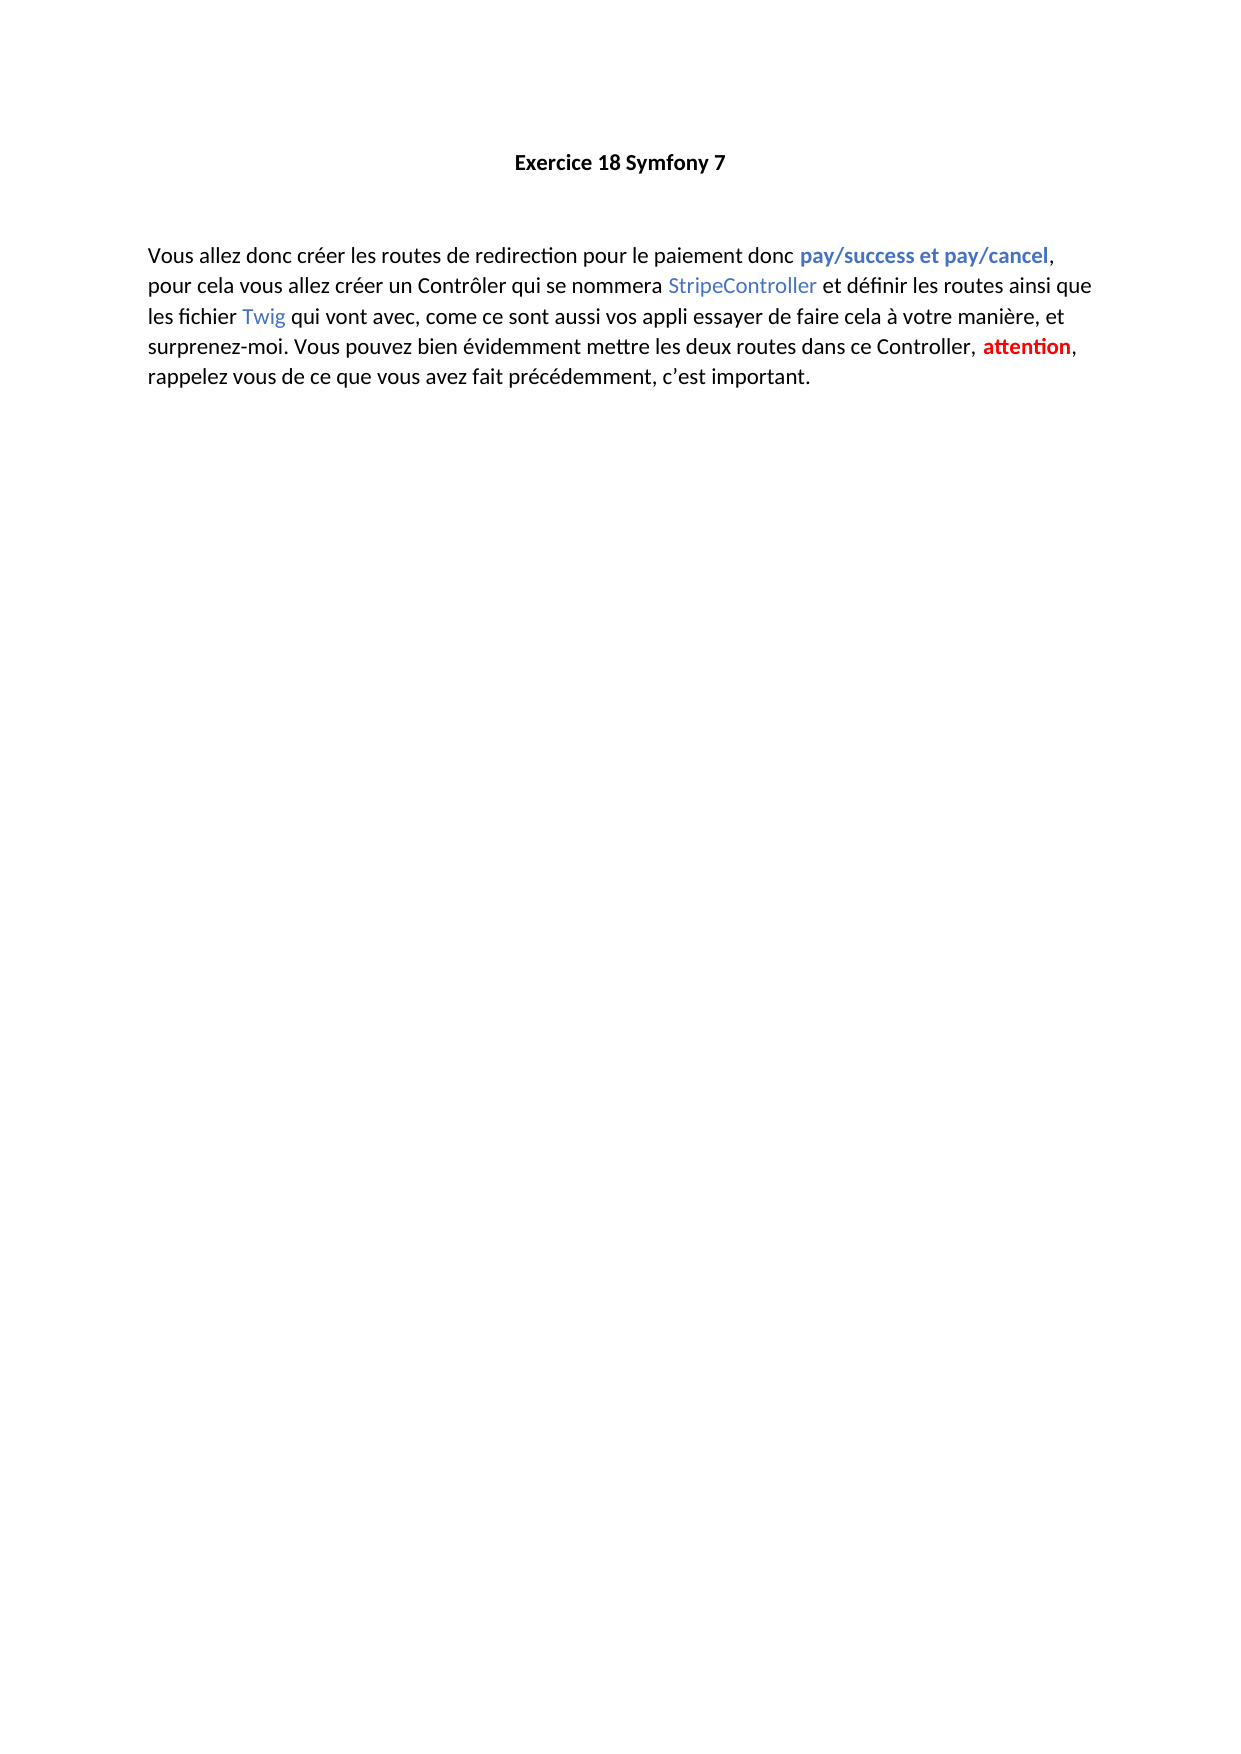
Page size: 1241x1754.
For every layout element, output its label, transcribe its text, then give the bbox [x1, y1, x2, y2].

text Exercice 18 Symfony 7 [148, 148, 1093, 176]
text Vous allez donc créer les routes de redirection pour le paiement donc pay/success et pay/cancel, pour cela vous allez créer un Contrôler qui se nommera StripeController et définir les routes ainsi que les fichier Twig qui vont avec, come ce sont aussi vos appli essayer de faire cela à votre manière, et surprenez-moi. Vous pouvez bien évidemment mettre les deux routes dans ce Controller, attention, rappelez vous de ce que vous avez fait précédemment, c’est important. [148, 241, 1093, 390]
